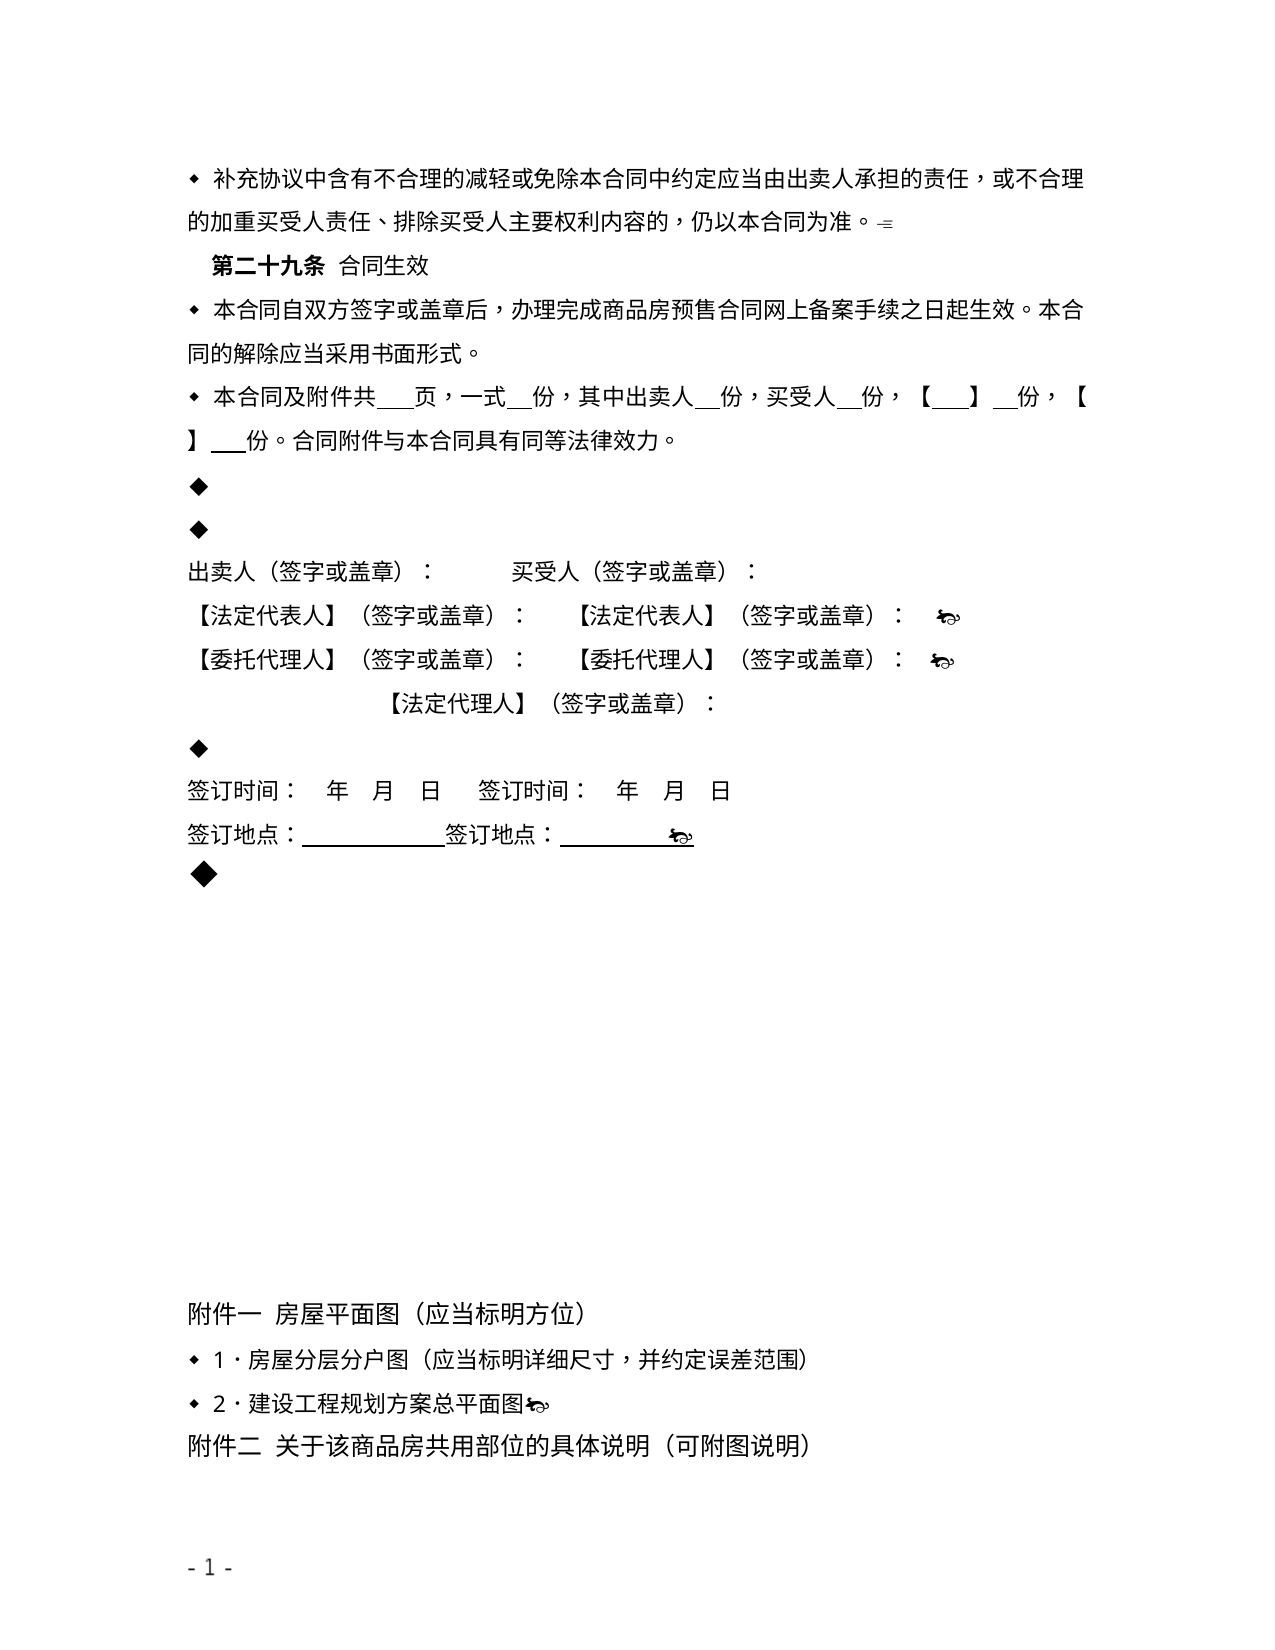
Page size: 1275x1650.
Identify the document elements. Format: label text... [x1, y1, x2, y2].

text 2．建设工程规划方案总平面图 [187, 1375, 1087, 1419]
text 出卖人（签字或盖章）： 买受人（签字或盖章）： [187, 544, 1087, 587]
text 【法定代表人】（签字或盖章）： 【法定代表人】（签字或盖章）： [187, 587, 1087, 631]
text 附件二 关于该商品房共用部位的具体说明（可附图说明） [187, 1419, 1087, 1462]
text 【法定代理人】（签字或盖章）： [187, 675, 1087, 719]
text 第二十九条 合同生效 [187, 237, 1087, 281]
text 签订地点： 签订地点： [187, 806, 1087, 850]
text 补充协议中含有不合理的减轻或免除本合同中约定应当由出卖人承担的责任，或不合理的加重买受人责任、排除买受人主要权利内容的，仍以本合同为准。 [187, 150, 1087, 237]
text 本合同及附件共 页，一式 份，其中出卖人 份，买受人 份，【 】 份，【 】 份。合同附件与本合同具有同等法律效力。 [187, 369, 1087, 456]
picture [187, 1554, 232, 1582]
text 附件一 房屋平面图（应当标明方位） [187, 1287, 1087, 1331]
text 【委托代理人】（签字或盖章）： 【委托代理人】（签字或盖章）： [187, 631, 1087, 675]
text 签订时间： 年 月 日 签订时间： 年 月 日 [187, 762, 1087, 806]
text 1．房屋分层分户图（应当标明详细尺寸，并约定误差范围） [187, 1331, 1087, 1375]
text 本合同自双方签字或盖章后，办理完成商品房预售合同网上备案手续之日起生效。本合同的解除应当采用书面形式。 [187, 281, 1087, 369]
